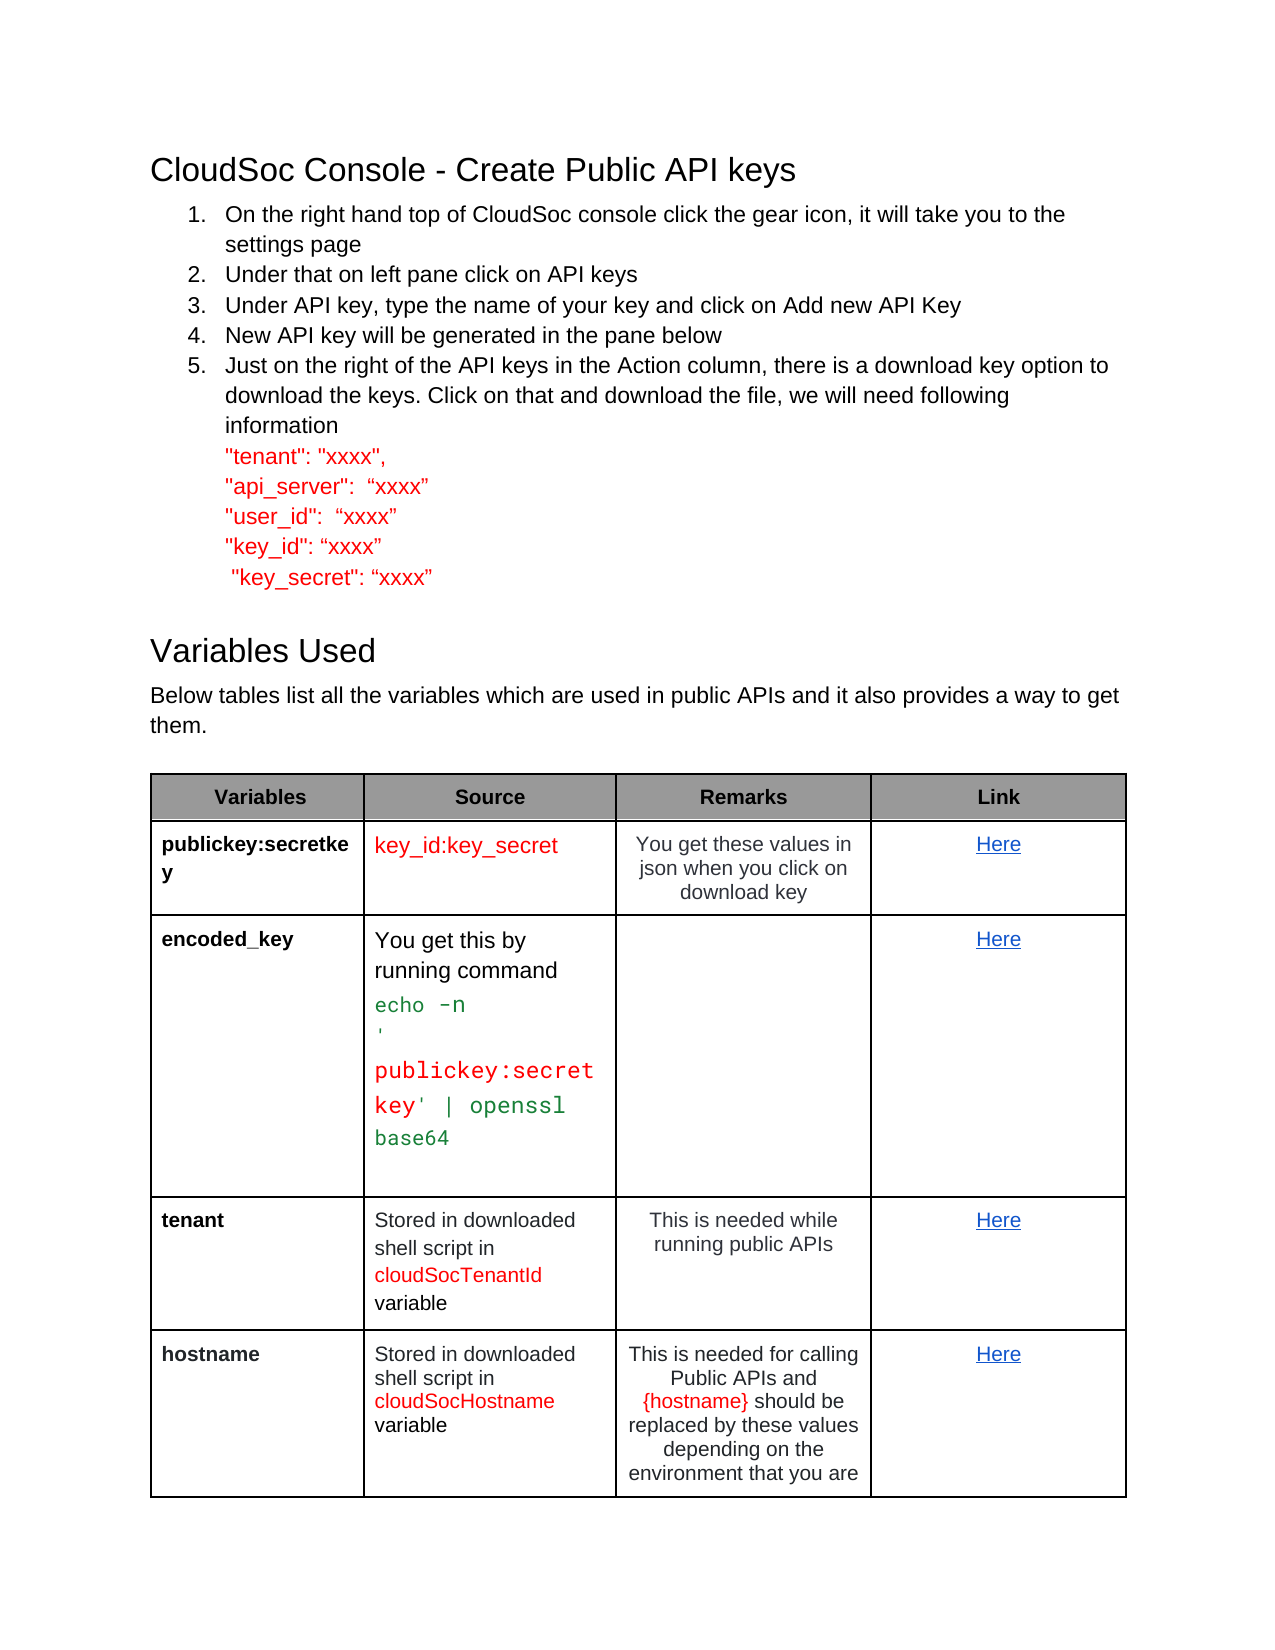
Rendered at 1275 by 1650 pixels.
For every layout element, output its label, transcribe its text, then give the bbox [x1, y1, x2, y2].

text Below tables list all the variables which are used in public APIs and it also provides a way to get them. [150, 682, 1125, 739]
text "api_server": “xxxx” [225, 473, 1125, 499]
table_cell encoded_key [152, 916, 363, 1196]
table_cell hostname [152, 1331, 363, 1496]
list Under that on left pane click on API keys [187, 261, 1125, 288]
table_header Link [872, 775, 1125, 819]
table_cell Here [872, 1331, 1125, 1496]
subtitle CloudSoc Console - Create Public API keys [150, 150, 1125, 188]
table_cell publickey:secretkey [152, 822, 363, 914]
list On the right hand top of CloudSoc console click the gear icon, it will take you to the settings page [187, 201, 1125, 257]
table_cell You get these values in json when you click on download key [617, 822, 870, 914]
table_cell tenant [152, 1198, 363, 1329]
list New API key will be generated in the pane below [187, 322, 1125, 348]
table_cell This is needed while running public APIs [617, 1198, 870, 1329]
text "key_id": “xxxx” [225, 533, 1125, 559]
table_cell Here [872, 1198, 1125, 1329]
subtitle Variables Used [150, 631, 1125, 669]
list Just on the right of the API keys in the Action column, there is a download key option to download the keys. Click on that and download the file, we will need following information [187, 352, 1125, 439]
table_cell Here [872, 916, 1125, 1196]
table_header Remarks [617, 775, 870, 819]
text "key_secret": “xxxx” [225, 563, 1125, 590]
table_cell Stored in downloaded shell script in cloudSocTenantId variable [365, 1198, 615, 1329]
table_header Variables [152, 775, 363, 819]
table_cell key_id:key_secret [365, 822, 615, 914]
list Under API key, type the name of your key and click on Add new API Key [187, 292, 1125, 318]
text "tenant": "xxxx", [225, 443, 1125, 469]
table_cell [617, 916, 870, 1196]
table_cell This is needed for calling Public APIs and {hostname} should be replaced by these values depending on the environment that you are in [617, 1331, 870, 1496]
text "user_id": “xxxx” [225, 503, 1125, 529]
table_cell Stored in downloaded shell script in cloudSocHostname variable [365, 1331, 615, 1496]
table_header Source [365, 775, 615, 819]
table_cell Here [872, 822, 1125, 914]
table_cell You get this by running command echo -n 'publickey:secretkey' | openssl base64 [365, 916, 615, 1196]
